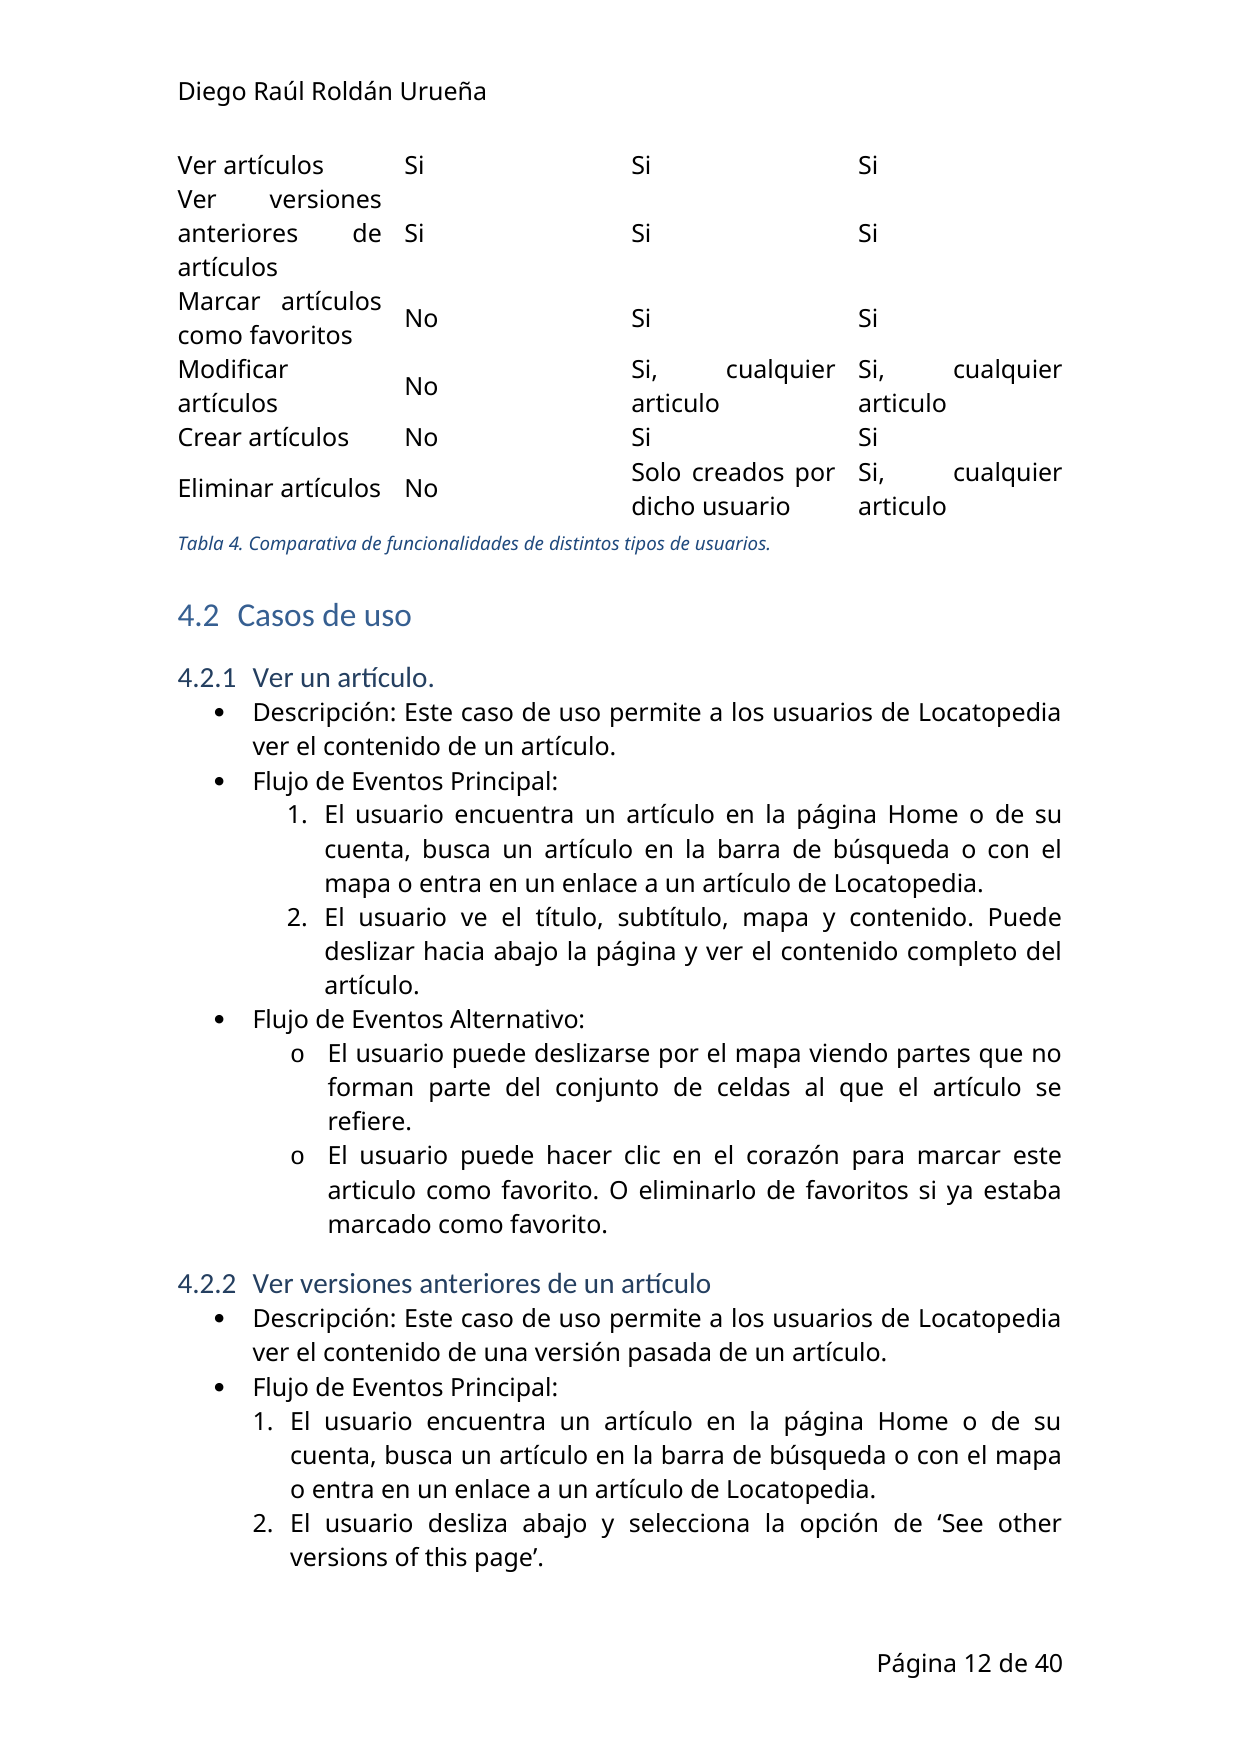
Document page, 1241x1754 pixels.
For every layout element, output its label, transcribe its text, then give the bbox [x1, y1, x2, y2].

subtitle Ver un artículo. [177, 659, 1063, 695]
subtitle Ver versiones anteriores de un artículo [177, 1265, 1063, 1301]
table_cell Si [620, 182, 847, 284]
list Descripción: Este caso de uso permite a los usuarios de Locatopedia ver el contenido de un artículo. [215, 695, 1063, 763]
table_cell Solo creados por dicho usuario [620, 454, 847, 522]
table_cell Si, cualquier articulo [620, 352, 847, 420]
table_cell Si, cualquier articulo [847, 352, 1074, 420]
table_cell Eliminar artículos [166, 454, 393, 522]
table_cell Si [620, 148, 847, 182]
table_cell Si [393, 148, 620, 182]
table_cell Si [620, 420, 847, 454]
table_cell Ver artículos [166, 148, 393, 182]
list Flujo de Eventos Principal: [215, 763, 1063, 797]
list El usuario encuentra un artículo en la página Home o de su cuenta, busca un artículo en la barra de búsqueda o con el mapa o entra en un enlace a un artículo de Locatopedia. [252, 1403, 1063, 1505]
list El usuario ve el título, subtítulo, mapa y contenido. Puede deslizar hacia abajo la página y ver el contenido completo del artículo. [287, 899, 1063, 1002]
table_cell Si, cualquier articulo [847, 454, 1074, 522]
list El usuario puede hacer clic en el corazón para marcar este articulo como favorito. O eliminarlo de favoritos si ya estaba marcado como favorito. [290, 1138, 1063, 1240]
list El usuario desliza abajo y selecciona la opción de ‘See other versions of this page’. [252, 1505, 1063, 1573]
table_cell No [393, 284, 620, 352]
table_cell Si [847, 284, 1074, 352]
table_cell No [393, 352, 620, 420]
subtitle Casos de uso [177, 594, 1063, 634]
table_cell Modificar artículos [166, 352, 393, 420]
table_cell No [393, 420, 620, 454]
table_cell Si [620, 284, 847, 352]
table_cell Marcar artículos como favoritos [166, 284, 393, 352]
table_cell Si [847, 148, 1074, 182]
list El usuario puede deslizarse por el mapa viendo partes que no forman parte del conjunto de celdas al que el artículo se refiere. [290, 1036, 1063, 1138]
table_cell Si [393, 182, 620, 284]
text Tabla 4. Comparativa de funcionalidades de distintos tipos de usuarios. [177, 531, 1063, 556]
table_cell Si [847, 182, 1074, 284]
list Flujo de Eventos Alternativo: [215, 1002, 1063, 1036]
table_cell No [393, 454, 620, 522]
table_cell Si [847, 420, 1074, 454]
table_cell Ver versiones anteriores de artículos [166, 182, 393, 284]
list Descripción: Este caso de uso permite a los usuarios de Locatopedia ver el contenido de una versión pasada de un artículo. [215, 1301, 1063, 1369]
list Flujo de Eventos Principal: [215, 1369, 1063, 1403]
table_cell Crear artículos [166, 420, 393, 454]
list El usuario encuentra un artículo en la página Home o de su cuenta, busca un artículo en la barra de búsqueda o con el mapa o entra en un enlace a un artículo de Locatopedia. [287, 797, 1063, 899]
